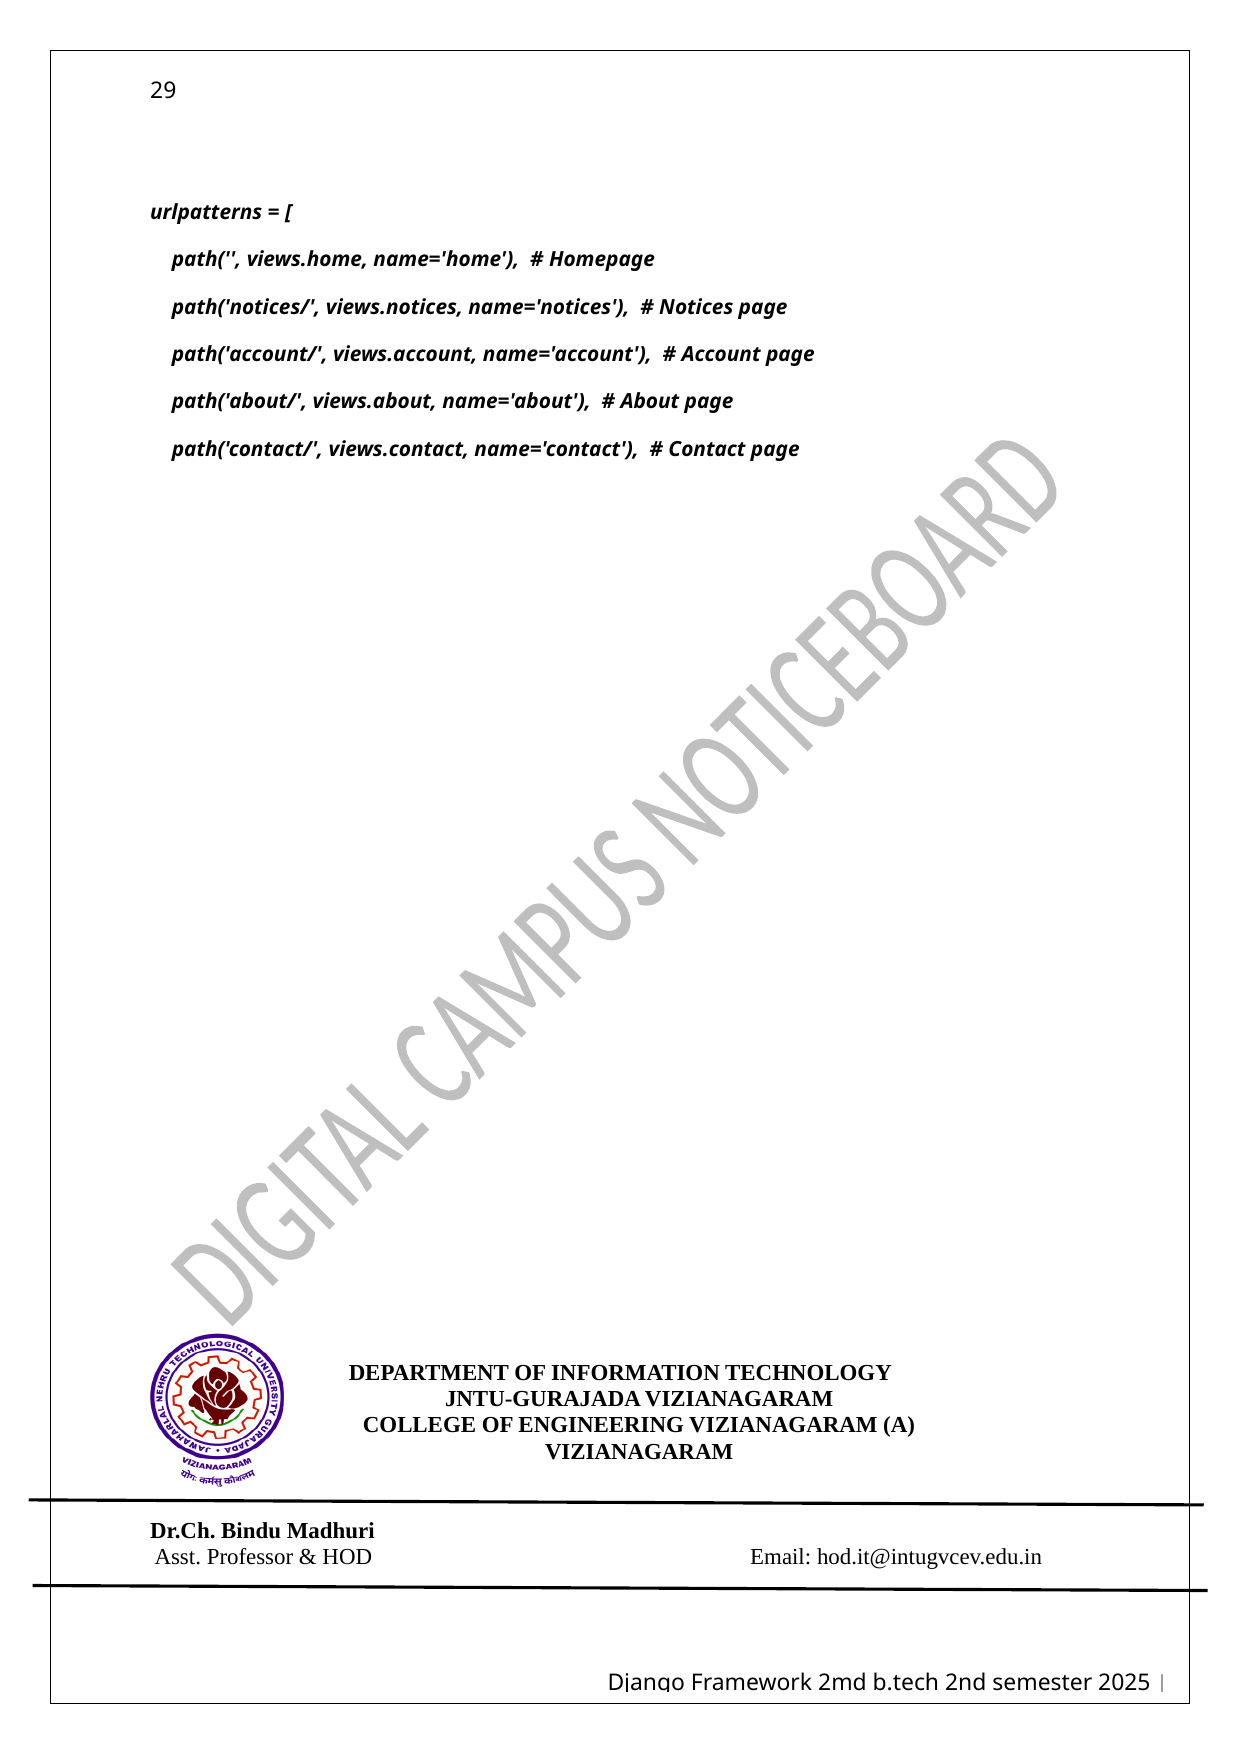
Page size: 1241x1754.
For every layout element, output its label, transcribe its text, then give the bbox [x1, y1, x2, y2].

picture [150, 1333, 284, 1359]
text VIZIANAGARAM [187, 1438, 1090, 1464]
text path('account/', views.account, name='account'), # Account page [150, 339, 1090, 368]
text Dr.Ch. Bindu Madhuri [150, 1517, 1090, 1543]
text path('about/', views.about, name='about'), # About page [150, 386, 1090, 415]
text path('', views.home, name='home'), # Homepage [150, 244, 1090, 273]
text COLLEGE OF ENGINEERING VIZIANAGARAM (A) [187, 1411, 1090, 1438]
text path('notices/', views.notices, name='notices'), # Notices page [150, 292, 1090, 320]
text Asst. Professor & HOD Email: hod.it@intugvcev.edu.in [150, 1543, 1090, 1569]
picture [150, 1385, 284, 1487]
text DEPARTMENT OF INFORMATION TECHNOLOGY [150, 1359, 1090, 1385]
text JNTU-GURAJADA VIZIANAGARAM [187, 1385, 1090, 1411]
text urlpatterns = [ [150, 197, 1090, 226]
text path('contact/', views.contact, name='contact'), # Contact page [150, 434, 1090, 462]
